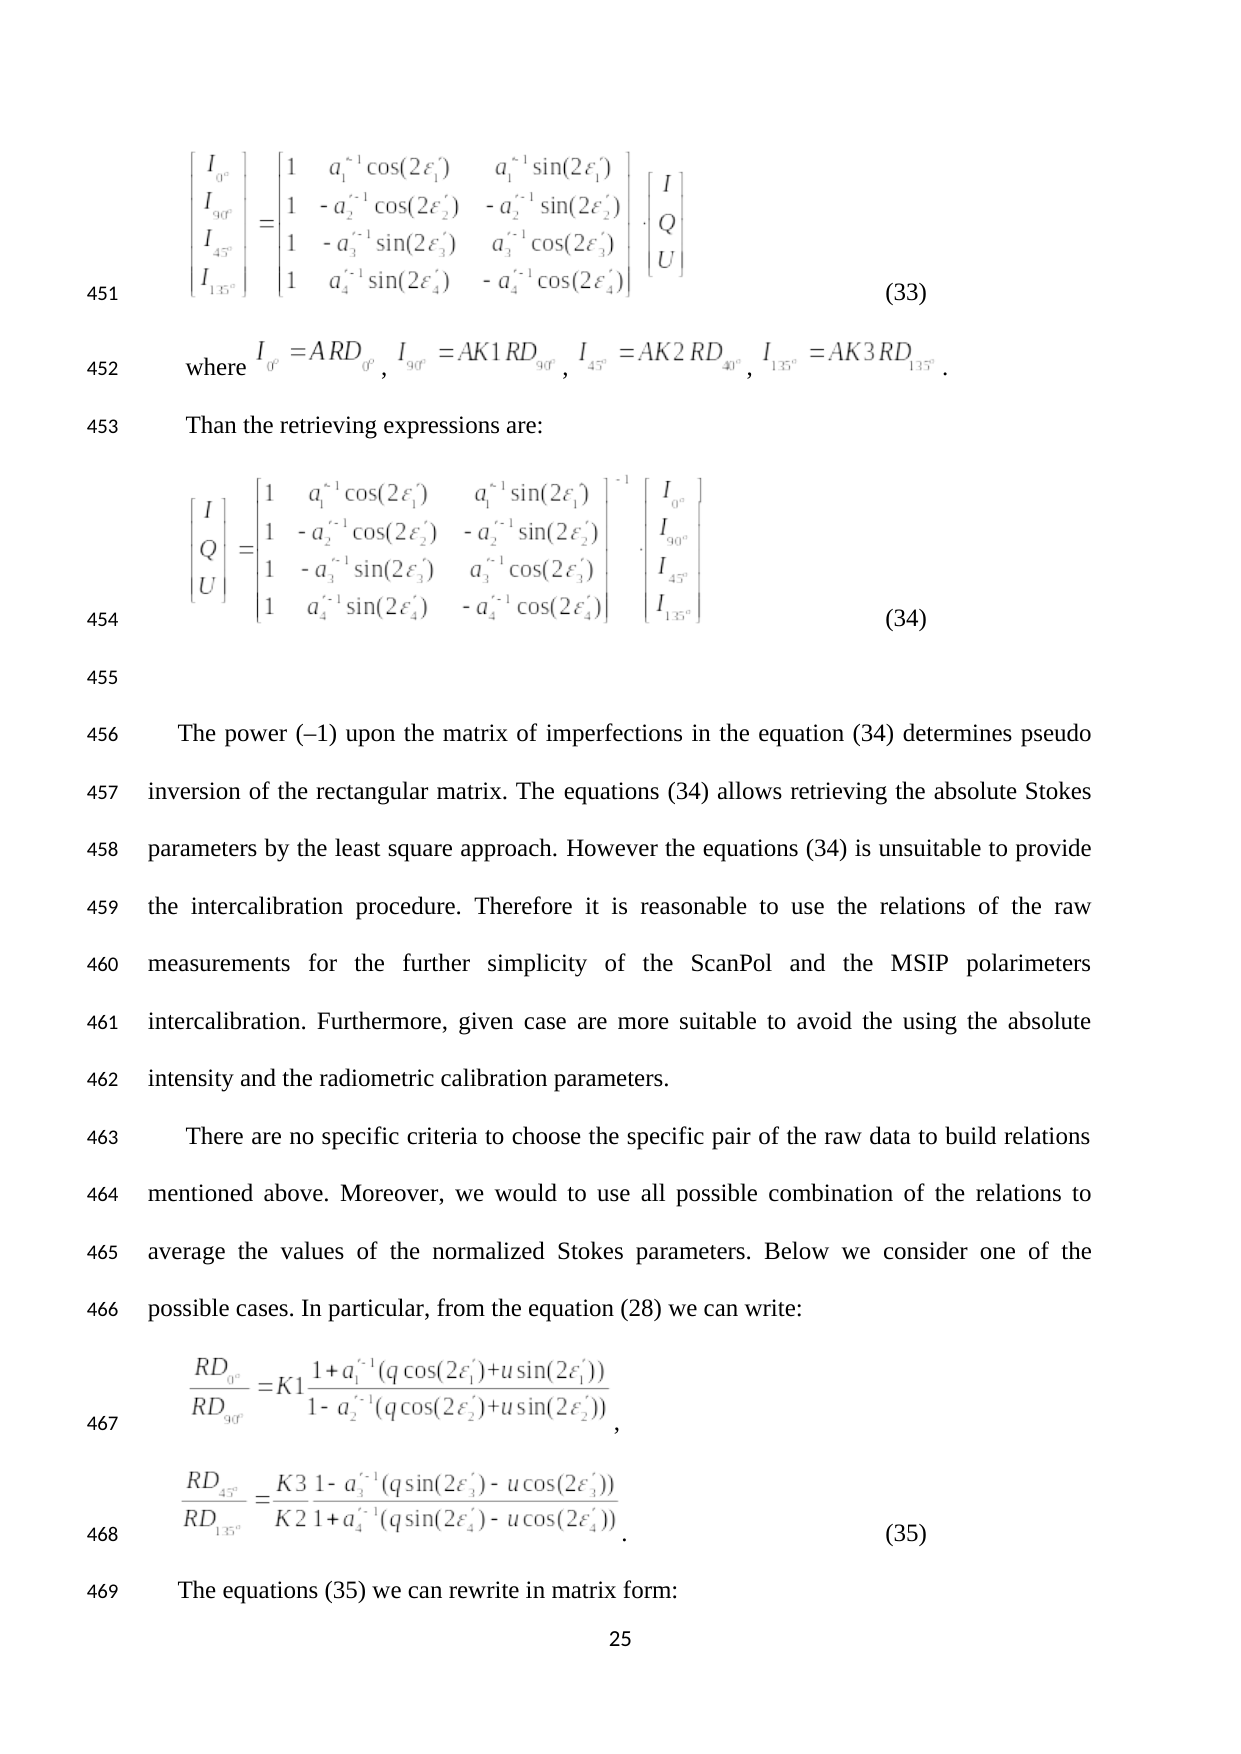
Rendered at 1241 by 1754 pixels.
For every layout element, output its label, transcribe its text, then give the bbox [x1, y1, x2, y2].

text (34) [148, 467, 1092, 632]
text Than the retrieving expressions are: [148, 410, 1092, 438]
text , [148, 1351, 1092, 1436]
text where , , , . [148, 335, 1092, 381]
text The equations (35) we can rewrite in matrix form: [148, 1575, 1092, 1604]
text There are no specific criteria to choose the specific pair of the raw data to build relations mentioned above. Moreover, we would to use all possible combination of the relations to average the values of the normalized Stokes parameters. Below we consider one of the possible cases. In particular, from the equation (28) we can write: [148, 1121, 1092, 1322]
text (33) [148, 148, 1092, 306]
text . (35) [148, 1465, 1092, 1547]
text The power (–1) upon the matrix of imperfections in the equation (34) determines pseudo inversion of the rectangular matrix. The equations (34) allows retrieving the absolute Stokes parameters by the least square approach. However the equations (34) is unsuitable to provide the intercalibration procedure. Therefore it is reasonable to use the relations of the raw measurements for the further simplicity of the ScanPol and the MSIP polarimeters intercalibration. Furthermore, given case are more suitable to avoid the using the absolute intensity and the radiometric calibration parameters. [148, 718, 1092, 1092]
